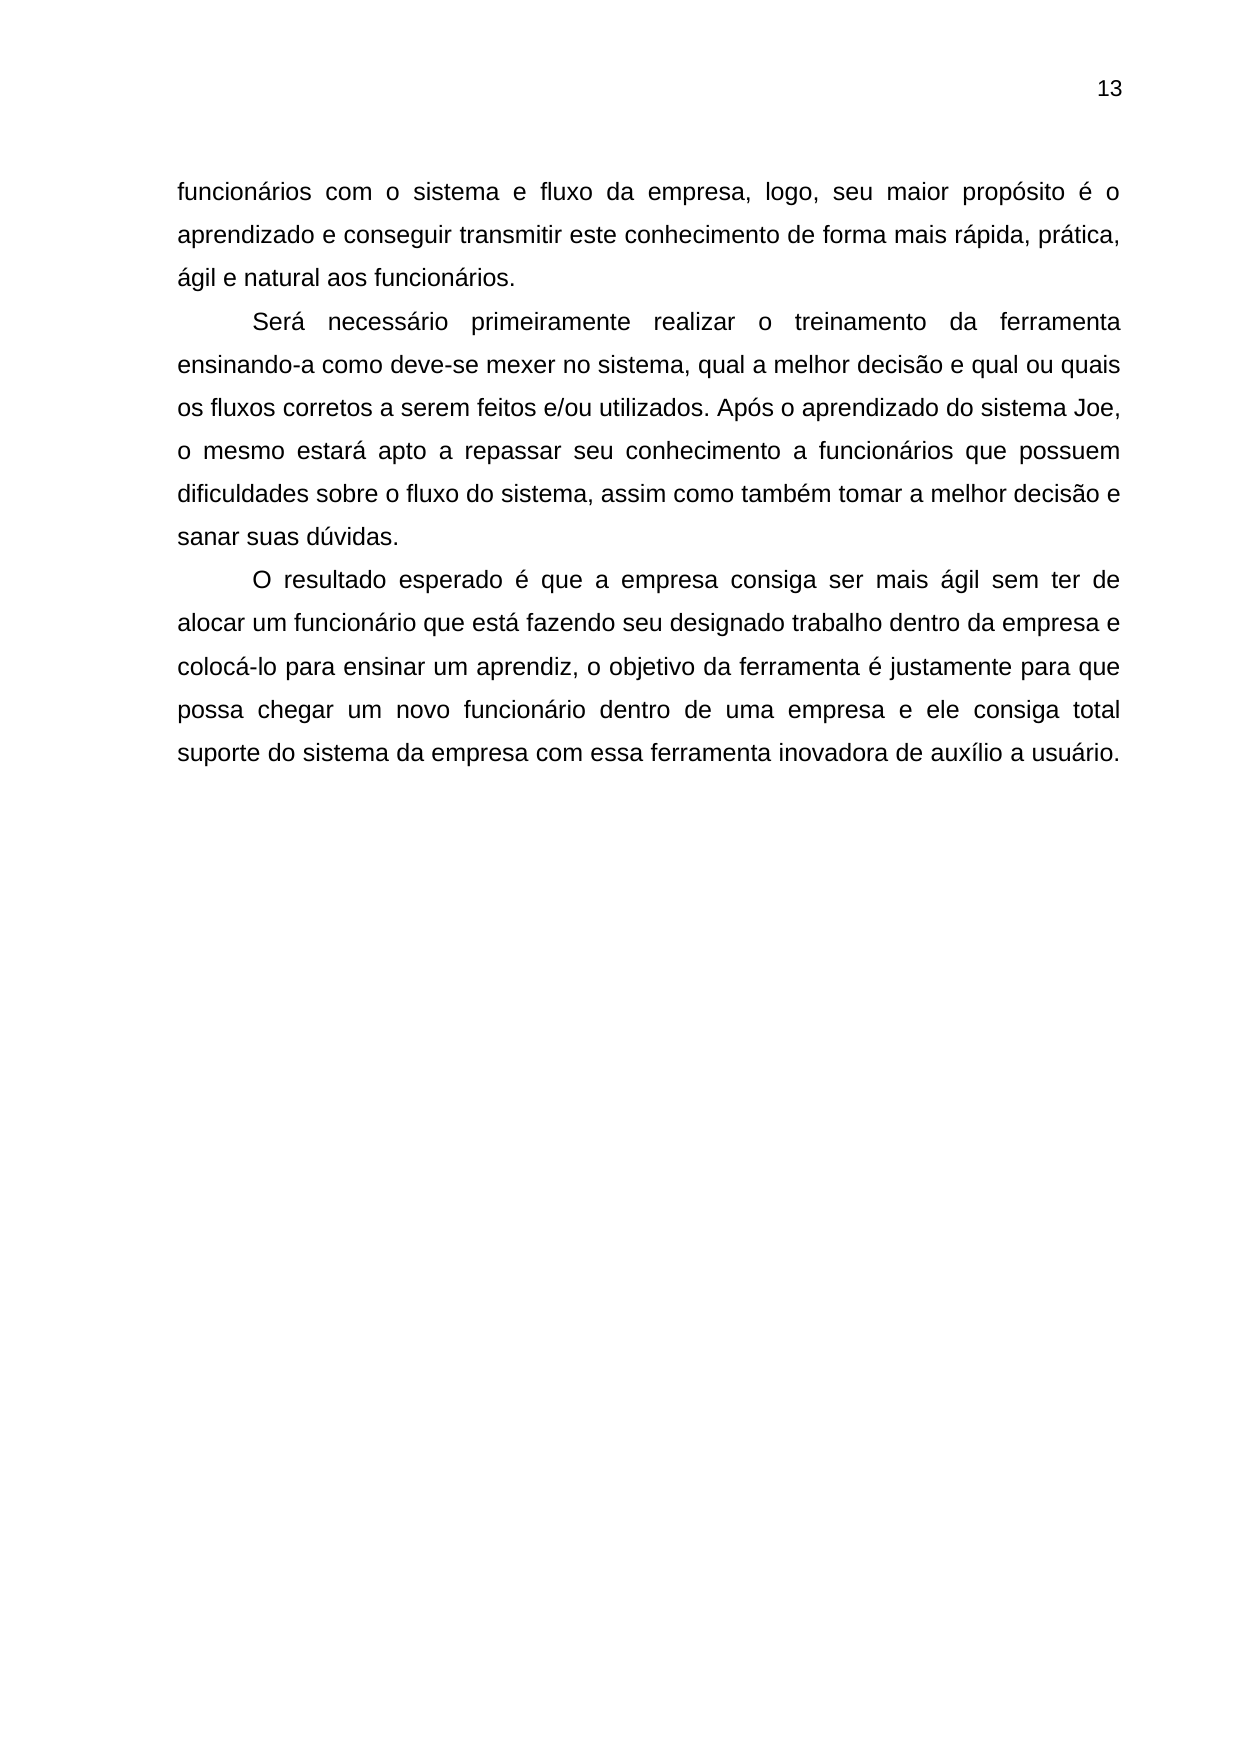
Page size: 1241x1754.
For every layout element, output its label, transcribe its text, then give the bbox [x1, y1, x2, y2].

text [177, 177, 1122, 292]
text O resultado esperado é que a empresa consiga ser mais ágil sem ter de alocar um funcionário que está fazendo seu designado trabalho dentro da empresa e colocá-lo para ensinar um aprendiz, o objetivo da ferramenta é justamente para que possa chegar um novo funcionário dentro de uma empresa e ele consiga total suporte do sistema da empresa com essa ferramenta inovadora de auxílio a usuário. [177, 565, 1122, 795]
text Será necessário primeiramente realizar o treinamento da ferramenta ensinando-a como deve-se mexer no sistema, qual a melhor decisão e qual ou quais os fluxos corretos a serem feitos e/ou utilizados. Após o aprendizado do sistema Joe, o mesmo estará apto a repassar seu conhecimento a funcionários que possuem dificuldades sobre o fluxo do sistema, assim como também tomar a melhor decisão e sanar suas dúvidas. [177, 306, 1122, 551]
